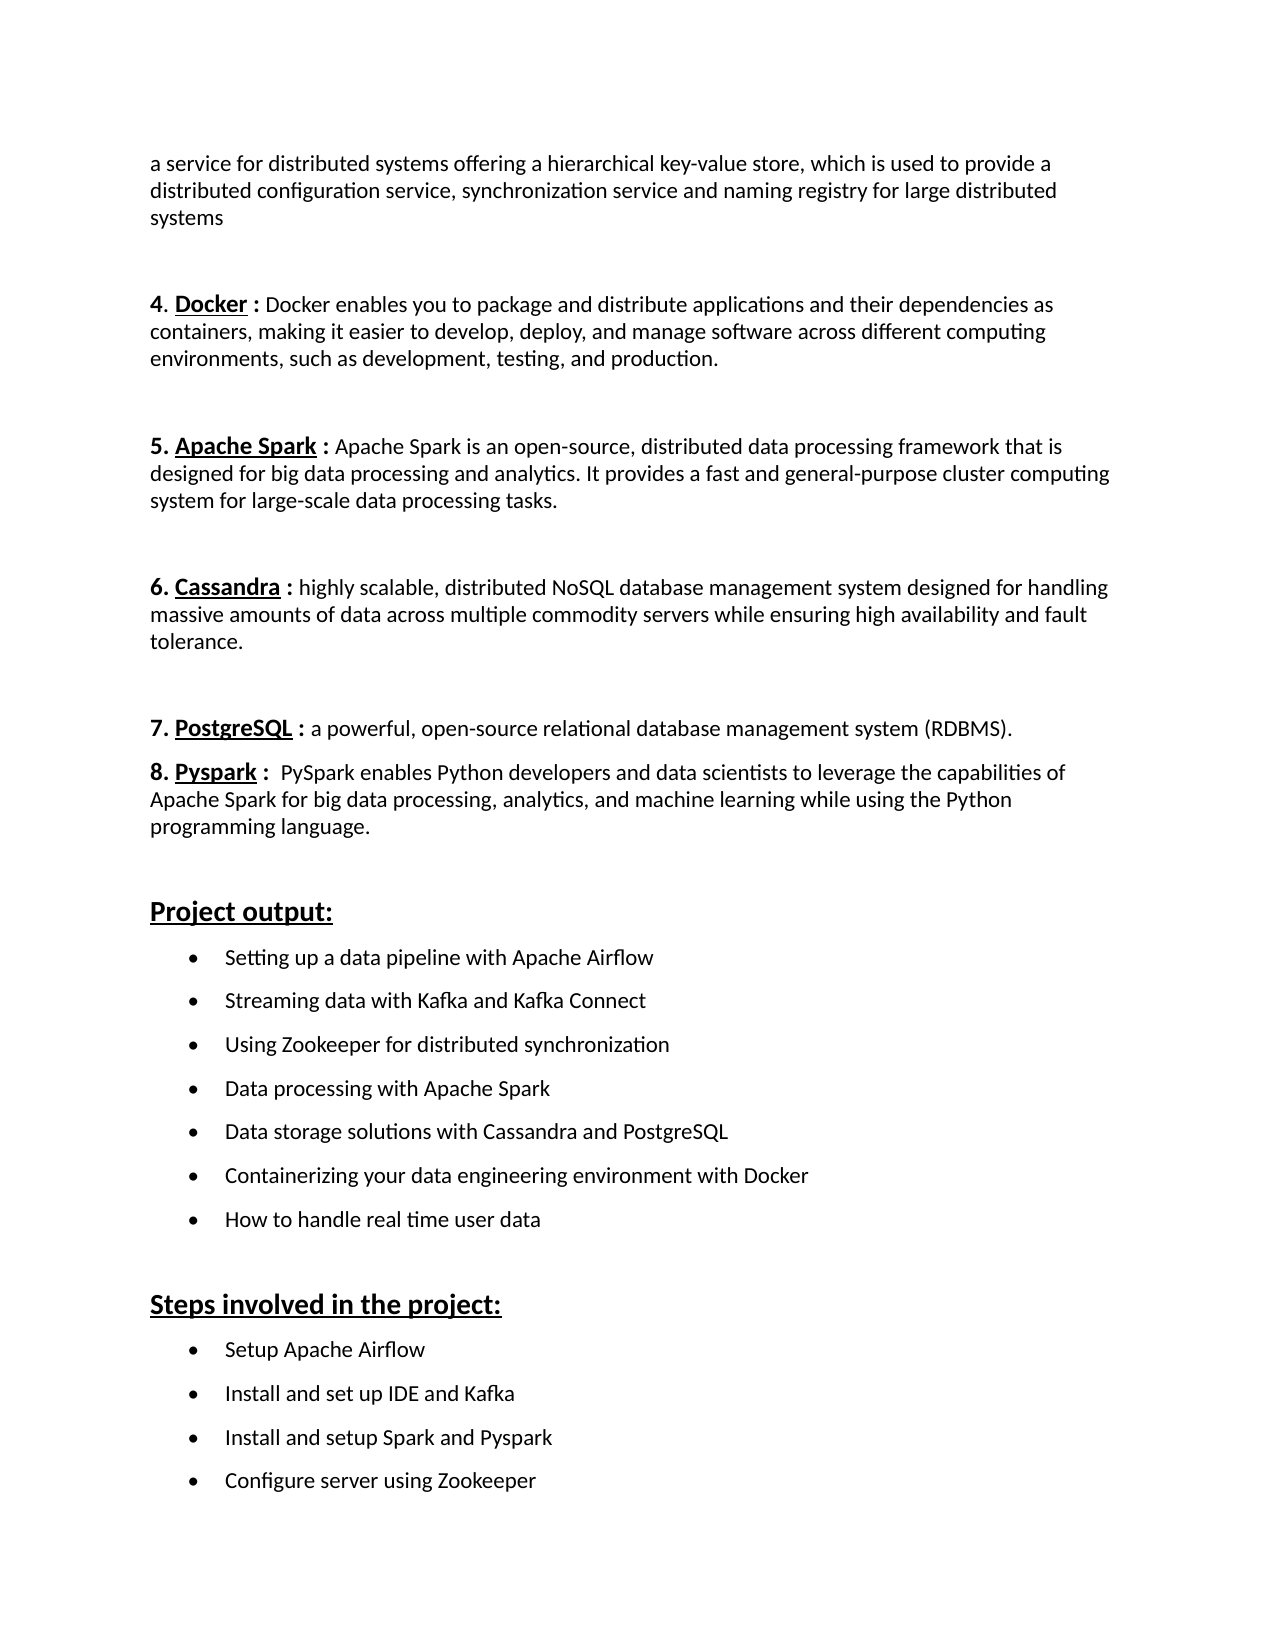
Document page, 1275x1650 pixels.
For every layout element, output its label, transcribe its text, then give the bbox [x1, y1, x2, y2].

list Install and setup Spark and Pyspark [187, 1424, 1125, 1451]
text Steps involved in the project: [150, 1293, 1125, 1320]
list Setting up a data pipeline with Apache Airflow [187, 943, 1125, 971]
list Containerizing your data engineering environment with Docker [187, 1162, 1125, 1189]
text 7. PostgreSQL : a powerful, open-source relational database management system (RDBMS). [150, 715, 1125, 742]
list Using Zookeeper for distributed synchronization [187, 1031, 1125, 1058]
text 6. Cassandra : highly scalable, distributed NoSQL database management system designed for handling massive amounts of data across multiple commodity servers while ensuring high availability and fault tolerance. [150, 574, 1125, 655]
text 8. Pyspark : PySpark enables Python developers and data scientists to leverage the capabilities of Apache Spark for big data processing, analytics, and machine learning while using the Python programming language. [150, 759, 1125, 839]
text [150, 150, 1125, 231]
text 5. Apache Spark : Apache Spark is an open-source, distributed data processing framework that is designed for big data processing and analytics. It provides a fast and general-purpose cluster computing system for large-scale data processing tasks. [150, 432, 1125, 513]
list Streaming data with Kafka and Kafka Connect [187, 987, 1125, 1014]
list Configure server using Zookeeper [187, 1467, 1125, 1494]
list How to handle real time user data [187, 1205, 1125, 1232]
list Setup Apache Airflow [187, 1336, 1125, 1363]
list Data storage solutions with Cassandra and PostgreSQL [187, 1118, 1125, 1145]
list Install and set up IDE and Kafka [187, 1380, 1125, 1407]
list Data processing with Apache Spark [187, 1074, 1125, 1101]
text Project output: [150, 900, 1125, 927]
text 4. Docker : Docker enables you to package and distribute applications and their dependencies as containers, making it easier to develop, deploy, and manage software across different computing environments, such as development, testing, and production. [150, 291, 1125, 372]
